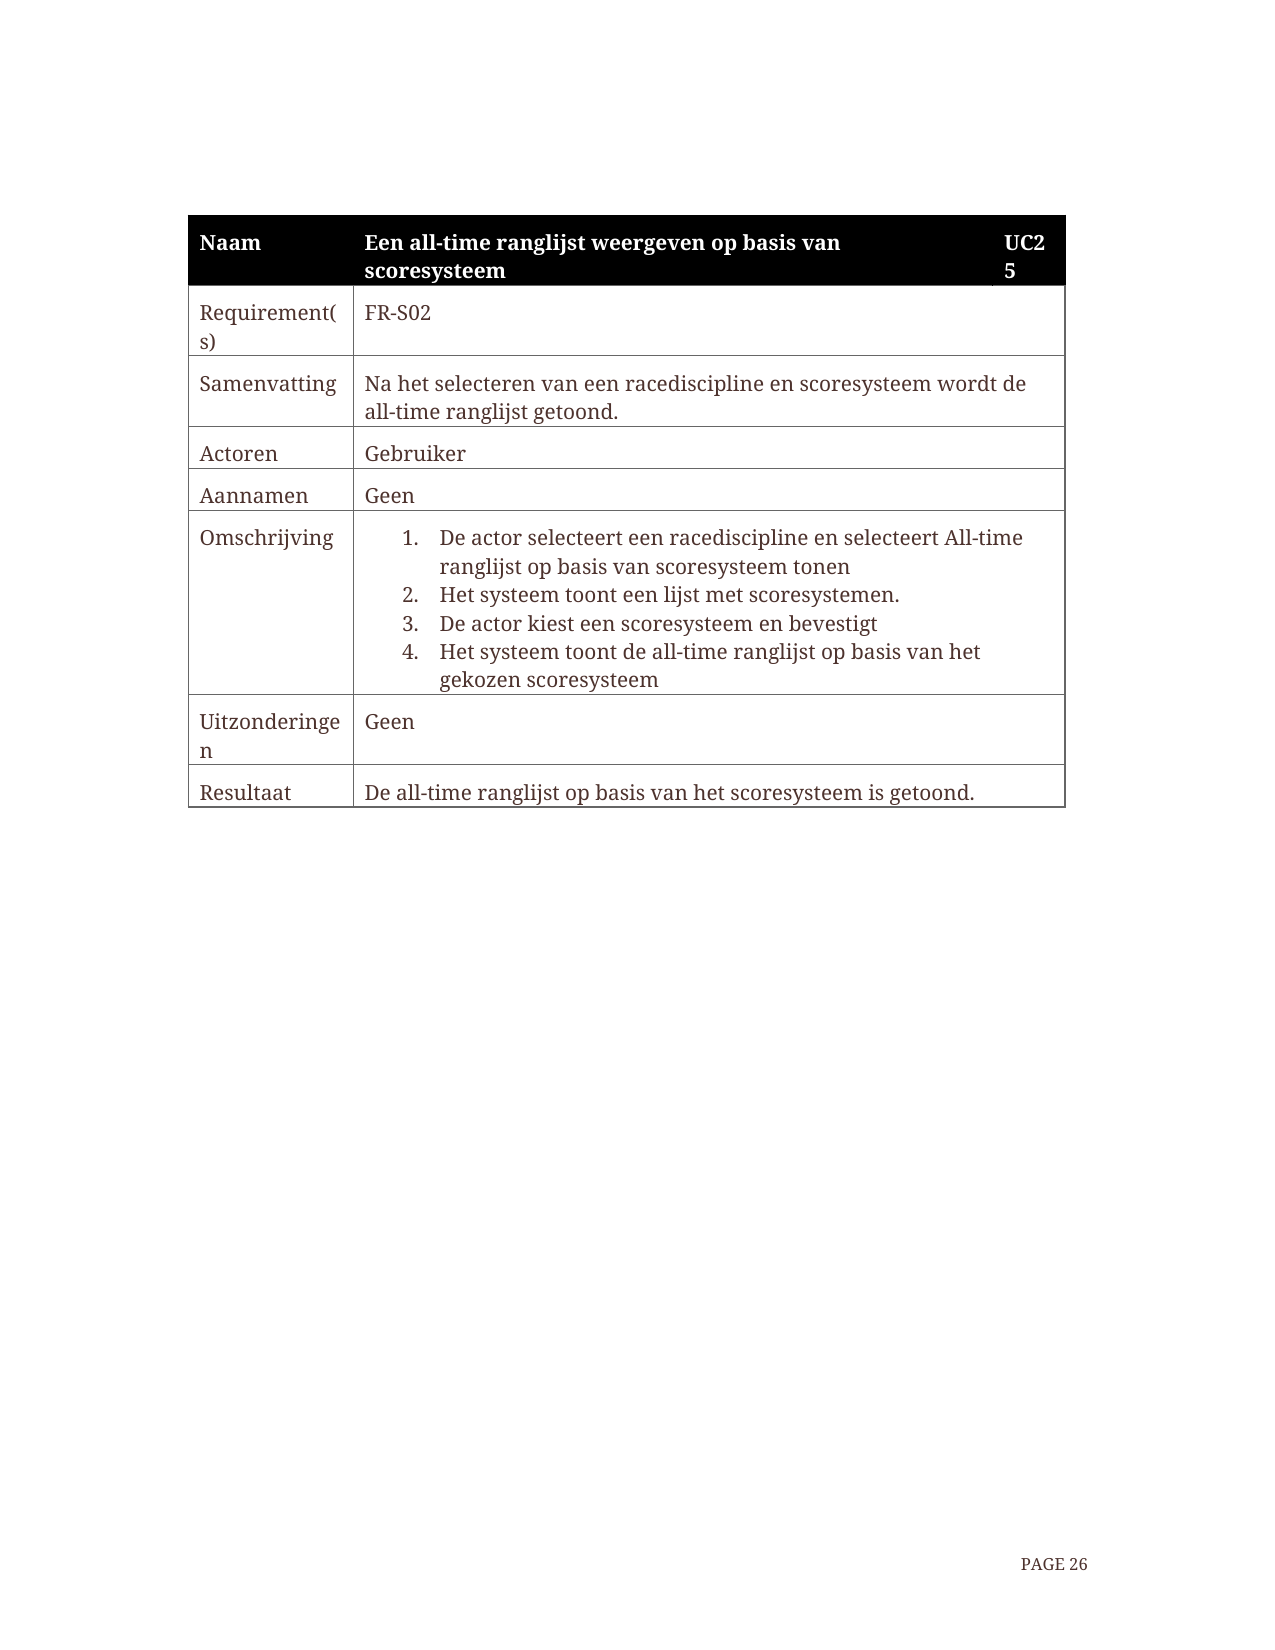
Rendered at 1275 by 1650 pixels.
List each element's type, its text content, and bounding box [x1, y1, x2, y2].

table_cell Resultaat [189, 765, 353, 806]
table_cell Samenvatting [189, 356, 353, 426]
table_cell FR-S02 [354, 286, 1064, 355]
table_cell Geen [354, 469, 1064, 510]
table_cell Na het selecteren van een racediscipline en scoresysteem wordt de all-time ranglijst getoond. [354, 356, 1064, 426]
table_cell Omschrijving [189, 511, 353, 694]
table_cell Requirement(s) [189, 286, 353, 355]
table_cell Aannamen [189, 469, 353, 510]
table_cell Actoren [189, 427, 353, 468]
table_cell De actor selecteert een racediscipline en selecteert All-time ranglijst op basis van scoresysteem tonen Het systeem toont een lijst met scoresystemen. De actor kiest een scoresysteem en bevestigt Het systeem toont de all-time ranglijst op basis van het gekozen scoresysteem [354, 511, 1064, 694]
table_header Een all-time ranglijst weergeven op basis van scoresysteem [354, 216, 992, 285]
table_cell Uitzonderingen [189, 695, 353, 764]
table_header Naam [189, 216, 353, 285]
table_cell Gebruiker [354, 427, 1064, 468]
table_cell De all-time ranglijst op basis van het scoresysteem is getoond. [354, 765, 1064, 806]
table_header UC25 [993, 216, 1064, 285]
table_cell Geen [354, 695, 1064, 764]
